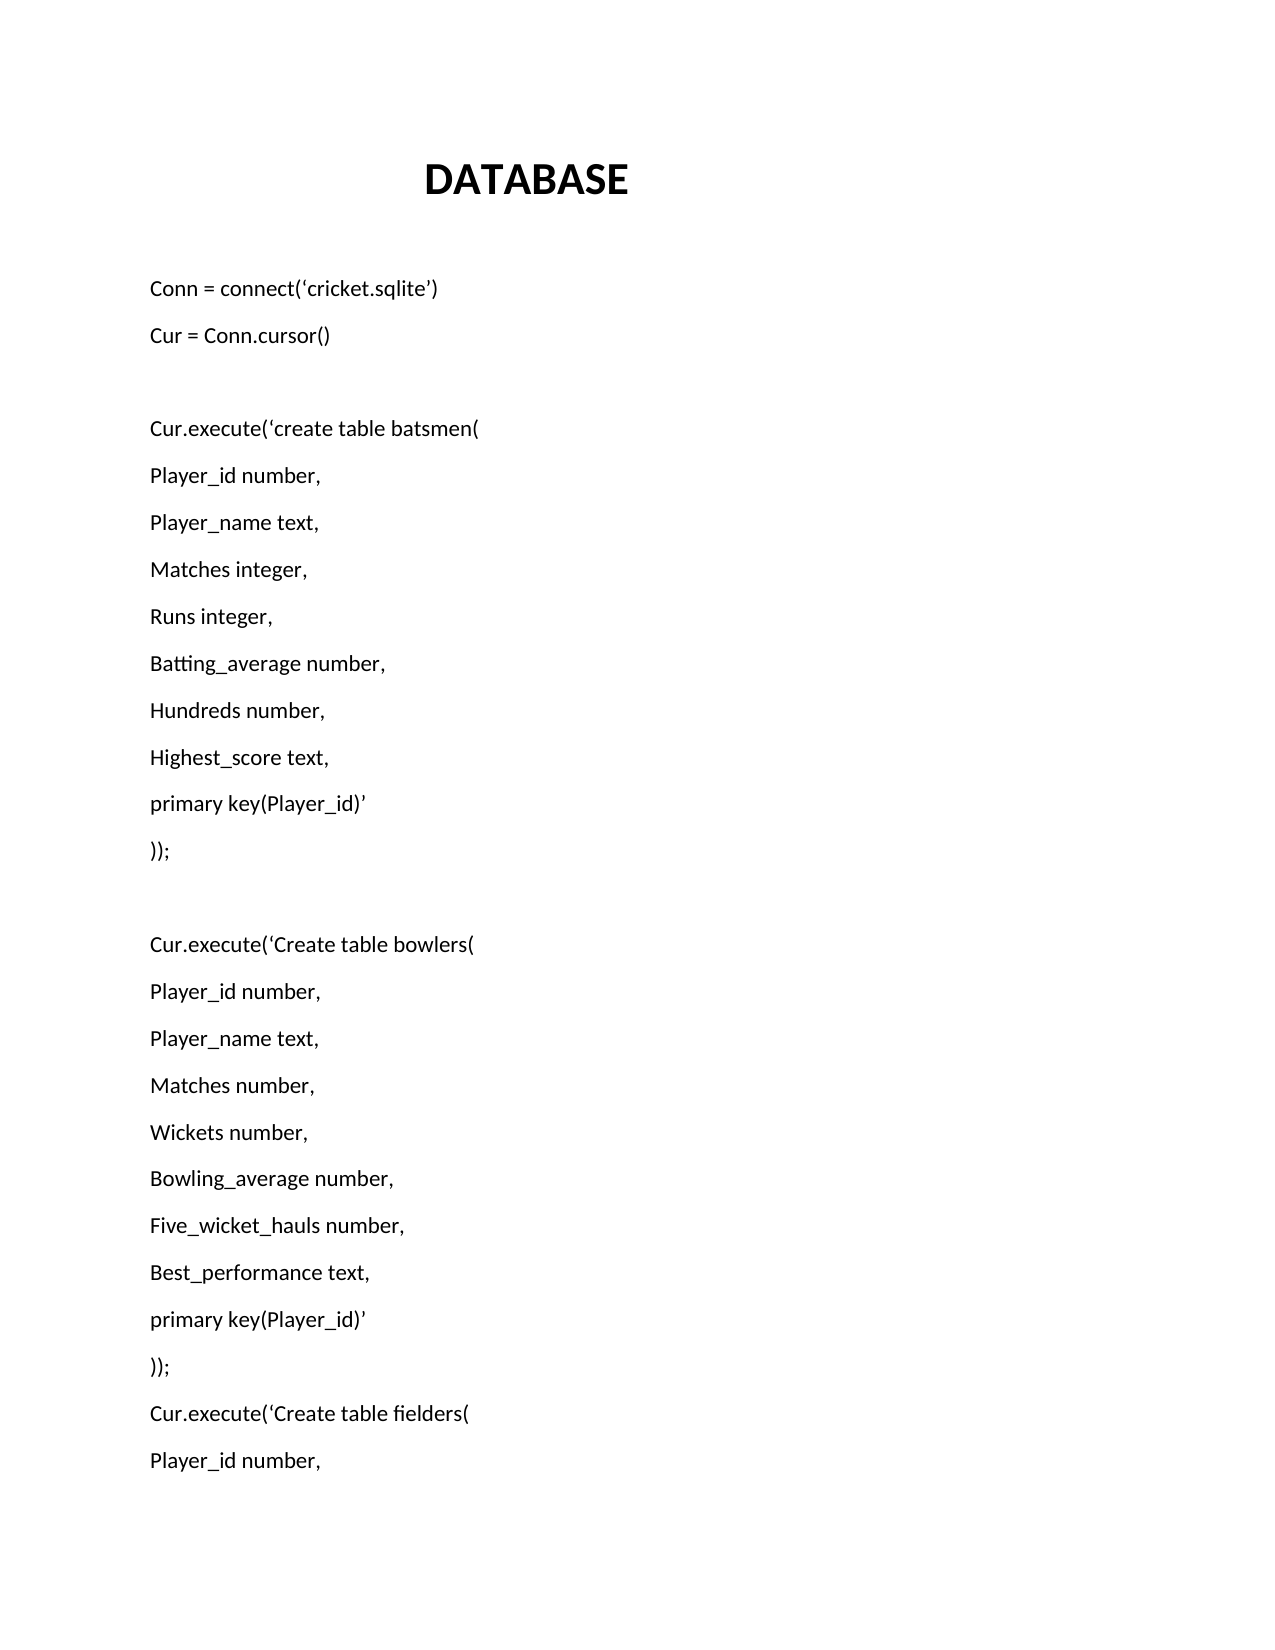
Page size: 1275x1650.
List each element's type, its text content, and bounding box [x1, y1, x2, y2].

text Player_id number, [150, 1446, 1125, 1474]
text Cur.execute(‘create table batsmen( [150, 414, 1125, 442]
text )); [150, 1352, 1125, 1380]
text Player_name text, [150, 508, 1125, 536]
text Batting_average number, [150, 649, 1125, 677]
text Player_id number, [150, 461, 1125, 489]
text primary key(Player_id)’ [150, 1305, 1125, 1333]
text primary key(Player_id)’ [150, 789, 1125, 817]
text Conn = connect(‘cricket.sqlite’) [150, 274, 1125, 302]
text Player_name text, [150, 1024, 1125, 1052]
text Best_performance text, [150, 1258, 1125, 1286]
text Cur.execute(‘Create table fielders( [150, 1399, 1125, 1427]
text )); [150, 836, 1125, 864]
text Bowling_average number, [150, 1164, 1125, 1192]
text Matches number, [150, 1071, 1125, 1099]
text Cur.execute(‘Create table bowlers( [150, 930, 1125, 958]
text Wickets number, [150, 1118, 1125, 1146]
text Player_id number, [150, 977, 1125, 1005]
text Matches integer, [150, 555, 1125, 583]
text DATABASE [150, 150, 1125, 206]
text Cur = Conn.cursor() [150, 321, 1125, 349]
text Highest_score text, [150, 743, 1125, 771]
text Five_wicket_hauls number, [150, 1211, 1125, 1239]
text Hundreds number, [150, 696, 1125, 724]
text Runs integer, [150, 602, 1125, 630]
